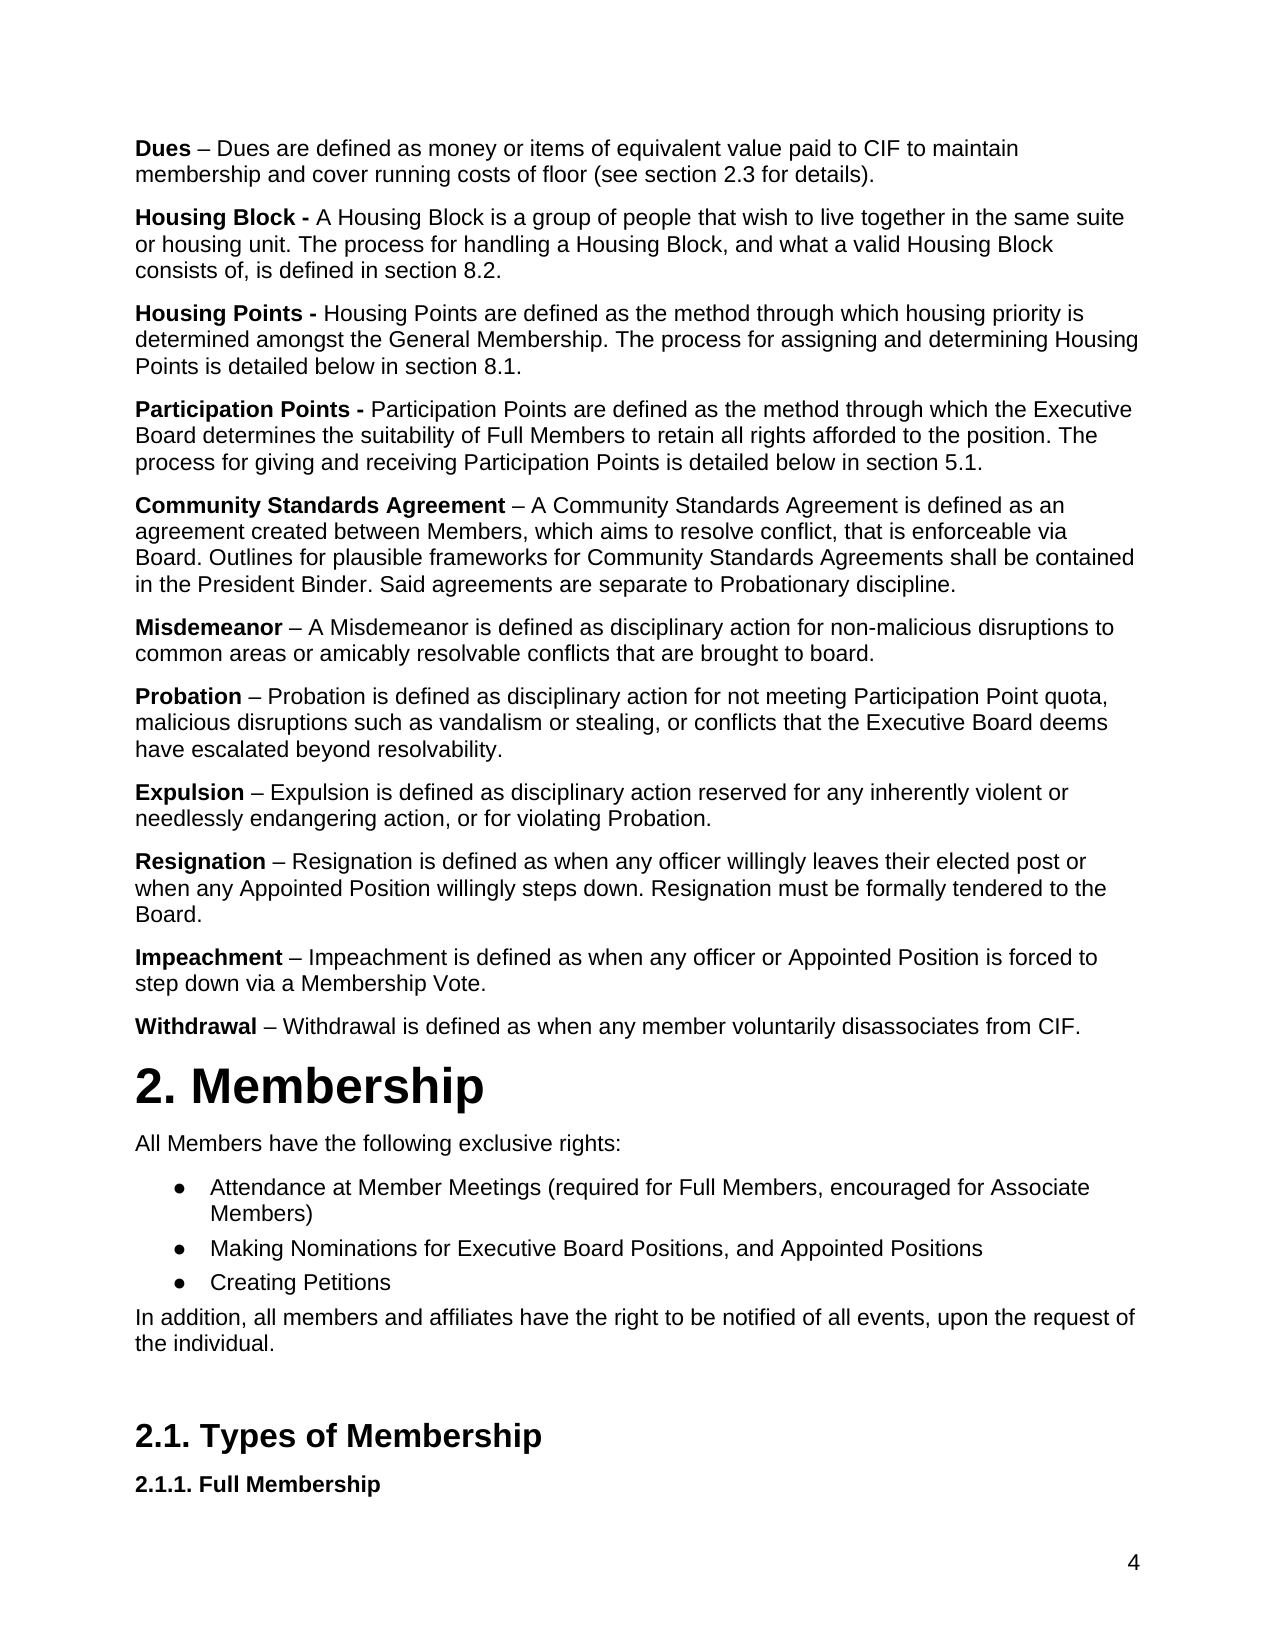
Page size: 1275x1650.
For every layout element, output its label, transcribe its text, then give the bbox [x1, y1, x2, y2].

list Making Nominations for Executive Board Positions, and Appointed Positions [172, 1234, 1140, 1261]
text Misdemeanor – A Misdemeanor is defined as disciplinary action for non-malicious disruptions to common areas or amicably resolvable conflicts that are brought to board. [135, 614, 1140, 666]
text Probation – Probation is defined as disciplinary action for not meeting Participation Point quota, malicious disruptions such as vandalism or stealing, or conflicts that the Executive Board deems have escalated beyond resolvability. [135, 683, 1140, 762]
text In addition, all members and affiliates have the right to be notified of all events, upon the request of the individual. [135, 1304, 1140, 1357]
subtitle 2.1.1. Full Membership [135, 1471, 1140, 1498]
text Community Standards Agreement – A Community Standards Agreement is defined as an agreement created between Members, which aims to resolve conflict, that is enforceable via Board. Outlines for plausible frameworks for Community Standards Agreements shall be contained in the President Binder. Said agreements are separate to Probationary discipline. [135, 492, 1140, 597]
text Withdrawal – Withdrawal is defined as when any member voluntarily disassociates from CIF. [135, 1013, 1140, 1039]
subtitle 2. Membership [135, 1056, 1140, 1114]
list Creating Petitions [172, 1269, 1140, 1296]
list Attendance at Member Meetings (required for Full Members, encouraged for Associate Members) [172, 1173, 1140, 1226]
subtitle 2.1. Types of Membership [135, 1416, 1140, 1455]
text Resignation – Resignation is defined as when any officer willingly leaves their elected post or when any Appointed Position willingly steps down. Resignation must be formally tendered to the Board. [135, 848, 1140, 927]
text Expulsion – Expulsion is defined as disciplinary action reserved for any inherently violent or needlessly endangering action, or for violating Probation. [135, 779, 1140, 831]
text Housing Block - A Housing Block is a group of people that wish to live together in the same suite or housing unit. The process for handling a Housing Block, and what a valid Housing Block consists of, is defined in section 8.2. [135, 204, 1140, 283]
text Impeachment – Impeachment is defined as when any officer or Appointed Position is forced to step down via a Membership Vote. [135, 944, 1140, 997]
text Housing Points - Housing Points are defined as the method through which housing priority is determined amongst the General Membership. The process for assigning and determining Housing Points is detailed below in section 8.1. [135, 300, 1140, 379]
text Participation Points - Participation Points are defined as the method through which the Executive Board determines the suitability of Full Members to retain all rights afforded to the position. The process for giving and receiving Participation Points is detailed below in section 5.1. [135, 396, 1140, 475]
text Dues – Dues are defined as money or items of equivalent value paid to CIF to maintain membership and cover running costs of floor (see section 2.3 for details). [135, 135, 1140, 188]
text All Members have the following exclusive rights: [135, 1130, 1140, 1157]
